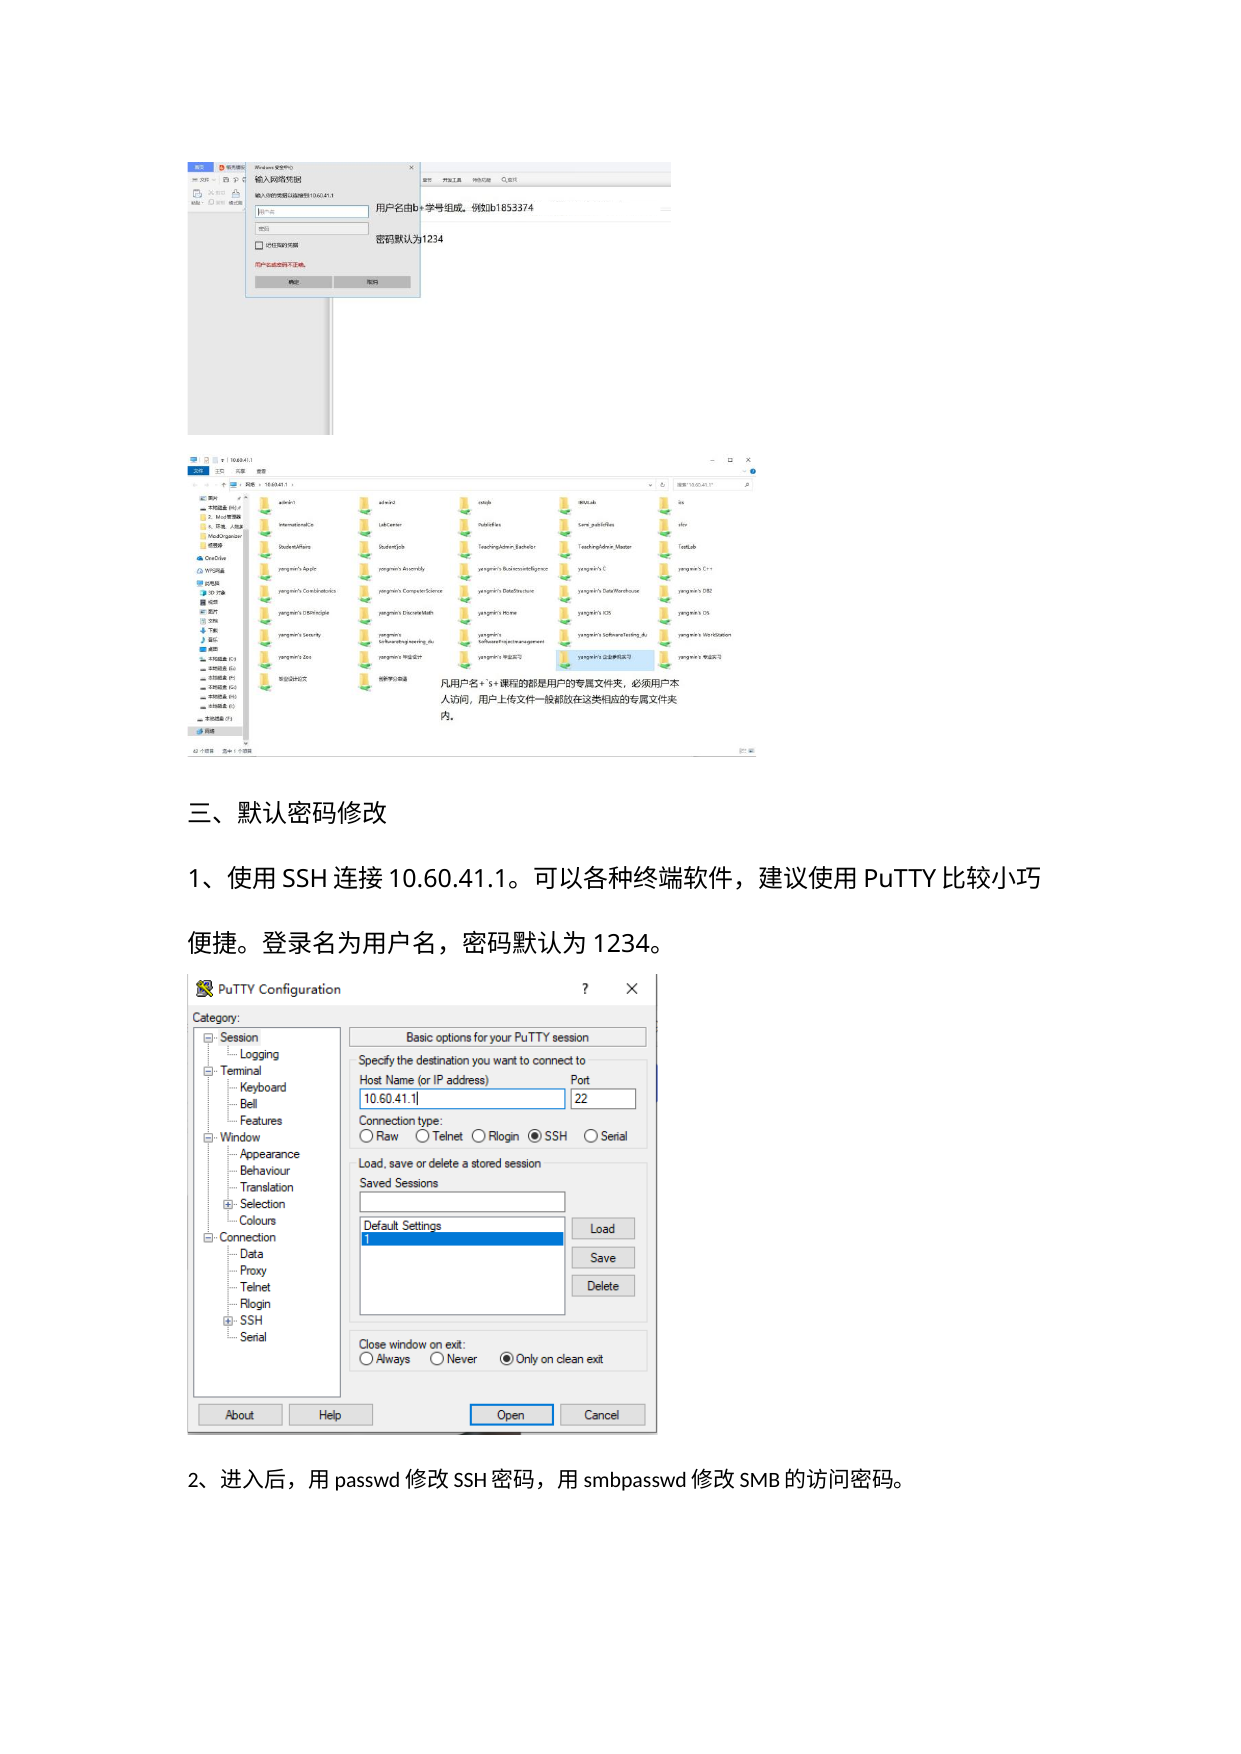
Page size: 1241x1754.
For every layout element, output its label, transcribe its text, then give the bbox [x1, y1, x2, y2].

list 使用SSH连接10.60.41.1。可以各种终端软件，建议使用PuTTY比较小巧便捷。登录名为用户名，密码默认为1234。 [187, 844, 1053, 974]
picture [187, 162, 671, 435]
picture [187, 454, 757, 757]
list 默认密码修改 [187, 779, 1053, 844]
list 2、进入后，用passwd 修改SSH密码，用smbpasswd修改SMB的访问密码。 [187, 1462, 1053, 1494]
picture [187, 974, 658, 1435]
